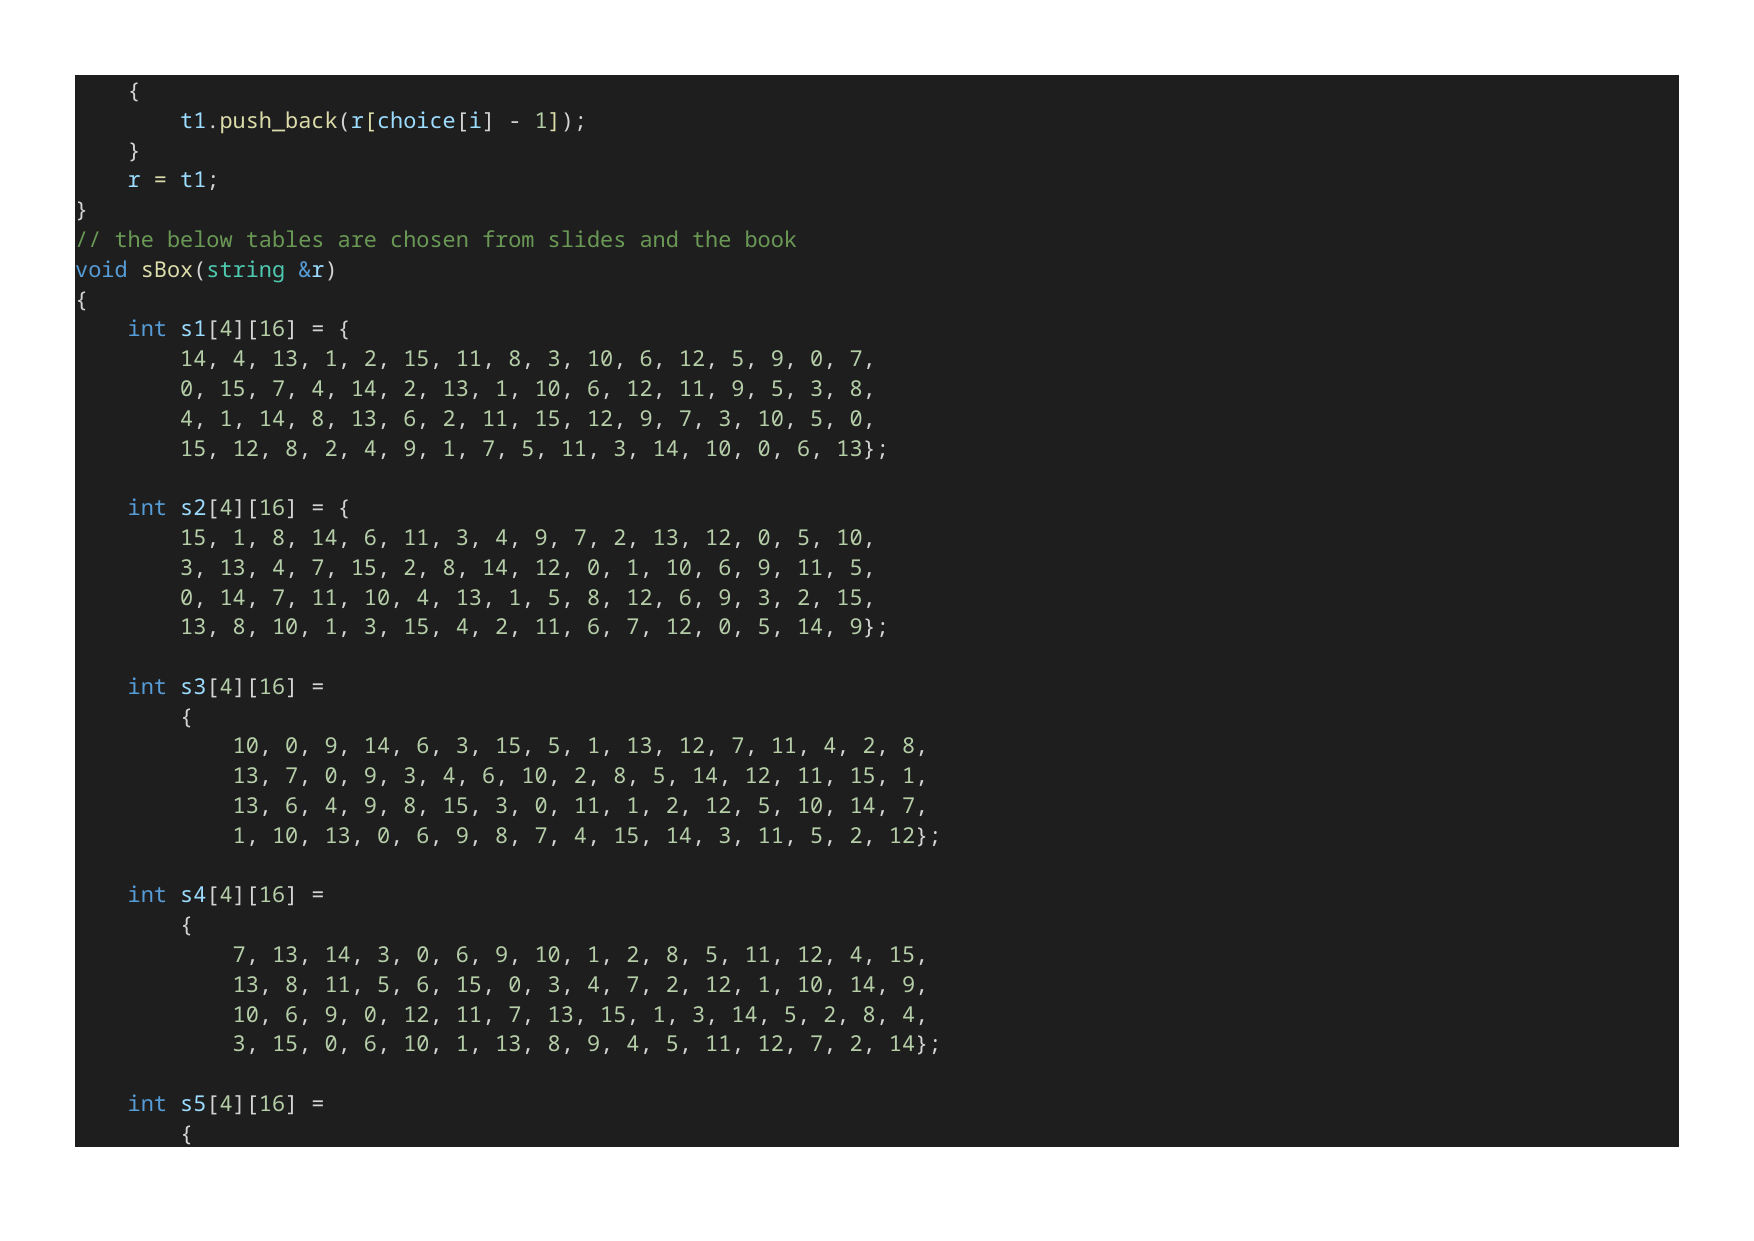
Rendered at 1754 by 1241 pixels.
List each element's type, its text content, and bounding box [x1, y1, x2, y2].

text 0, 14, 7, 11, 10, 4, 13, 1, 5, 8, 12, 6, 9, 3, 2, 15, [75, 581, 1679, 611]
text { [75, 1118, 1679, 1147]
text int s3[4][16] = [75, 671, 1679, 701]
text 4, 1, 14, 8, 13, 6, 2, 11, 15, 12, 9, 7, 3, 10, 5, 0, [75, 403, 1679, 432]
text } [75, 134, 1679, 164]
text { [75, 909, 1679, 939]
text t1.push_back(r[choice[i] - 1]); [75, 105, 1679, 134]
text int s2[4][16] = { [75, 492, 1679, 522]
text 10, 6, 9, 0, 12, 11, 7, 13, 15, 1, 3, 14, 5, 2, 8, 4, [75, 998, 1679, 1028]
text 14, 4, 13, 1, 2, 15, 11, 8, 3, 10, 6, 12, 5, 9, 0, 7, [75, 343, 1679, 373]
text 10, 0, 9, 14, 6, 3, 15, 5, 1, 13, 12, 7, 11, 4, 2, 8, [75, 730, 1679, 760]
text 0, 15, 7, 4, 14, 2, 13, 1, 10, 6, 12, 11, 9, 5, 3, 8, [75, 373, 1679, 403]
text 13, 6, 4, 9, 8, 15, 3, 0, 11, 1, 2, 12, 5, 10, 14, 7, [75, 790, 1679, 820]
text { [75, 75, 1679, 105]
text { [75, 283, 1679, 313]
text 3, 13, 4, 7, 15, 2, 8, 14, 12, 0, 1, 10, 6, 9, 11, 5, [75, 552, 1679, 581]
text int s5[4][16] = [75, 1088, 1679, 1118]
text r = t1; [75, 164, 1679, 194]
text 13, 8, 10, 1, 3, 15, 4, 2, 11, 6, 7, 12, 0, 5, 14, 9}; [75, 611, 1679, 641]
text void sBox(string &r) [75, 254, 1679, 283]
text // the below tables are chosen from slides and the book [75, 224, 1679, 254]
text } [75, 194, 1679, 224]
text 13, 7, 0, 9, 3, 4, 6, 10, 2, 8, 5, 14, 12, 11, 15, 1, [75, 760, 1679, 790]
text 3, 15, 0, 6, 10, 1, 13, 8, 9, 4, 5, 11, 12, 7, 2, 14}; [75, 1028, 1679, 1058]
text 15, 12, 8, 2, 4, 9, 1, 7, 5, 11, 3, 14, 10, 0, 6, 13}; [75, 432, 1679, 462]
text { [75, 701, 1679, 730]
text 1, 10, 13, 0, 6, 9, 8, 7, 4, 15, 14, 3, 11, 5, 2, 12}; [75, 820, 1679, 849]
text 7, 13, 14, 3, 0, 6, 9, 10, 1, 2, 8, 5, 11, 12, 4, 15, [75, 939, 1679, 969]
text int s4[4][16] = [75, 879, 1679, 909]
text 13, 8, 11, 5, 6, 15, 0, 3, 4, 7, 2, 12, 1, 10, 14, 9, [75, 969, 1679, 998]
text int s1[4][16] = { [75, 313, 1679, 343]
text 15, 1, 8, 14, 6, 11, 3, 4, 9, 7, 2, 13, 12, 0, 5, 10, [75, 522, 1679, 552]
